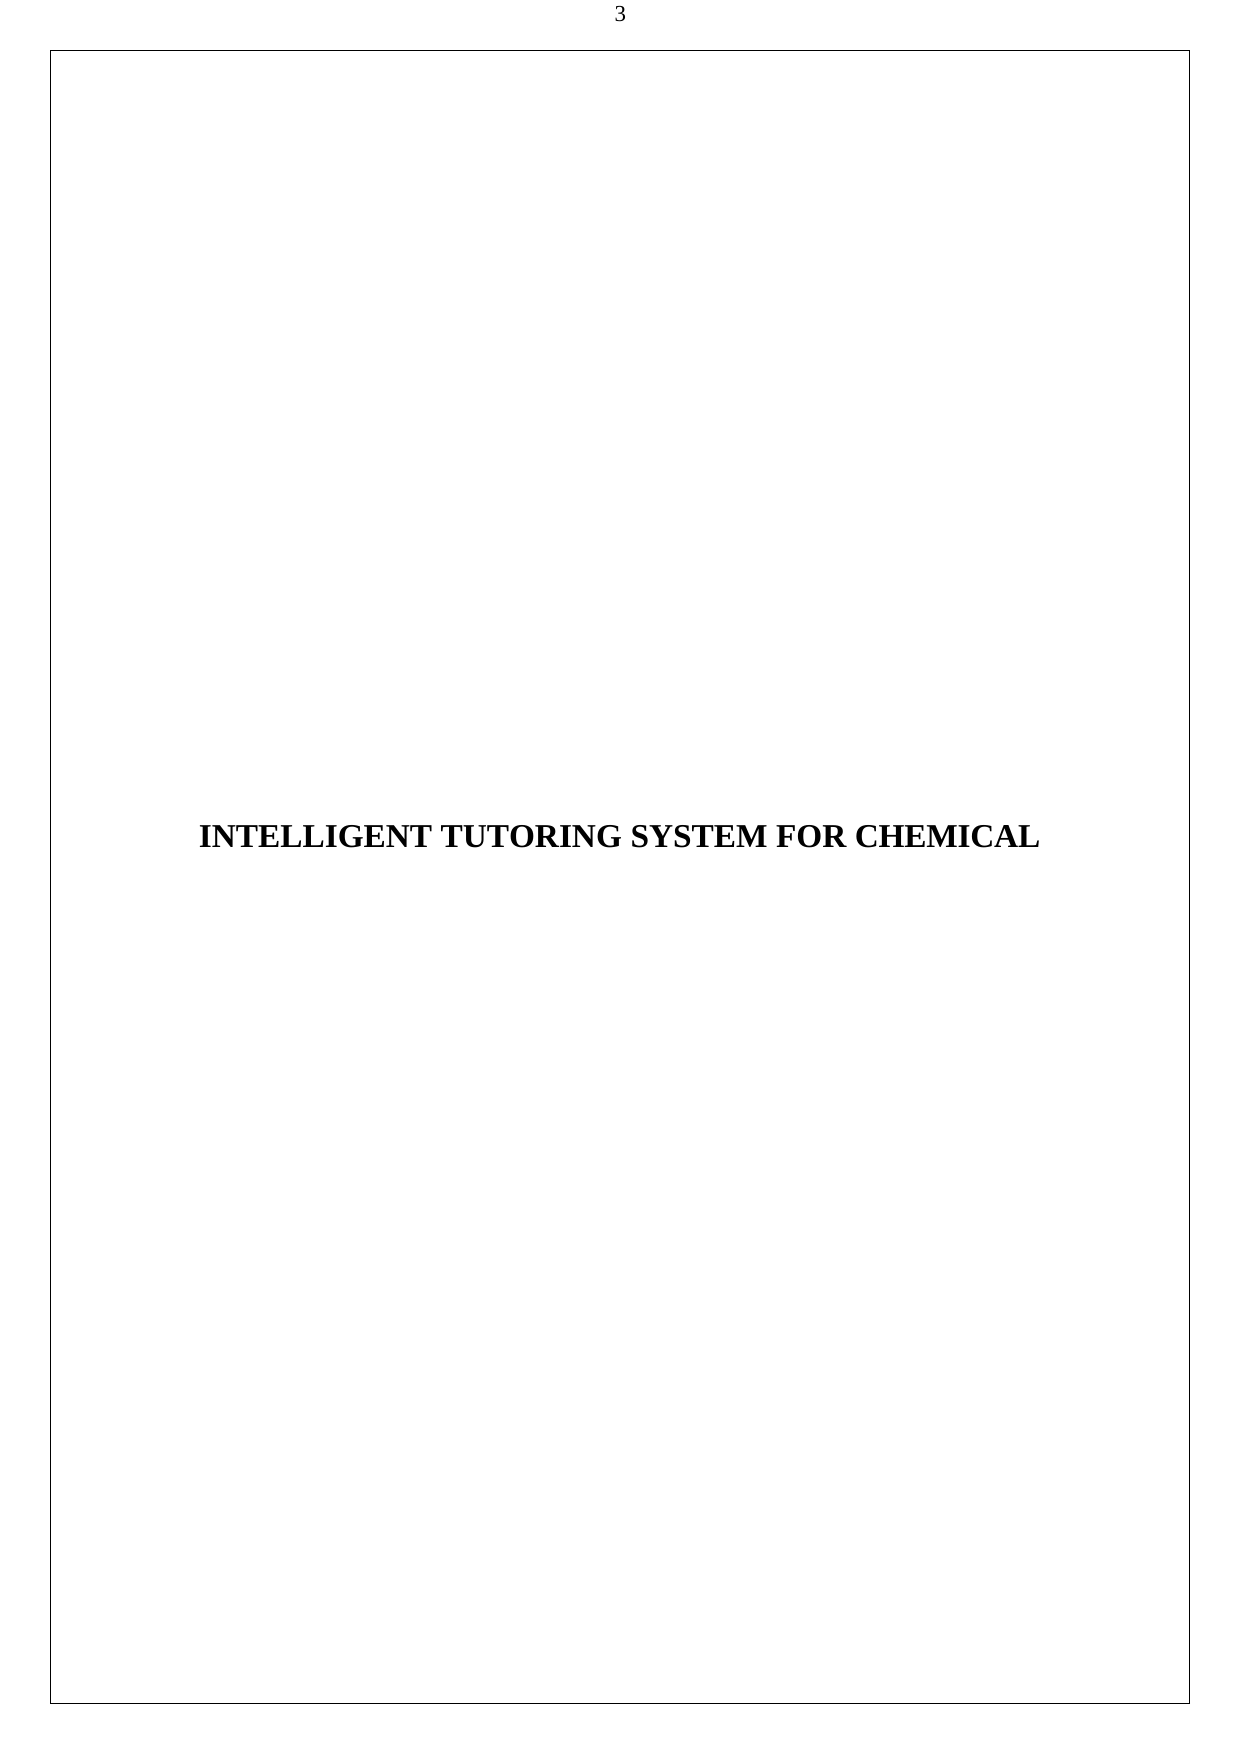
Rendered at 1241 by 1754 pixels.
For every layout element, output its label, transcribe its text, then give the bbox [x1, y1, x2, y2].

text INTELLIGENT TUTORING SYSTEM FOR CHEMICAL [199, 816, 1093, 854]
